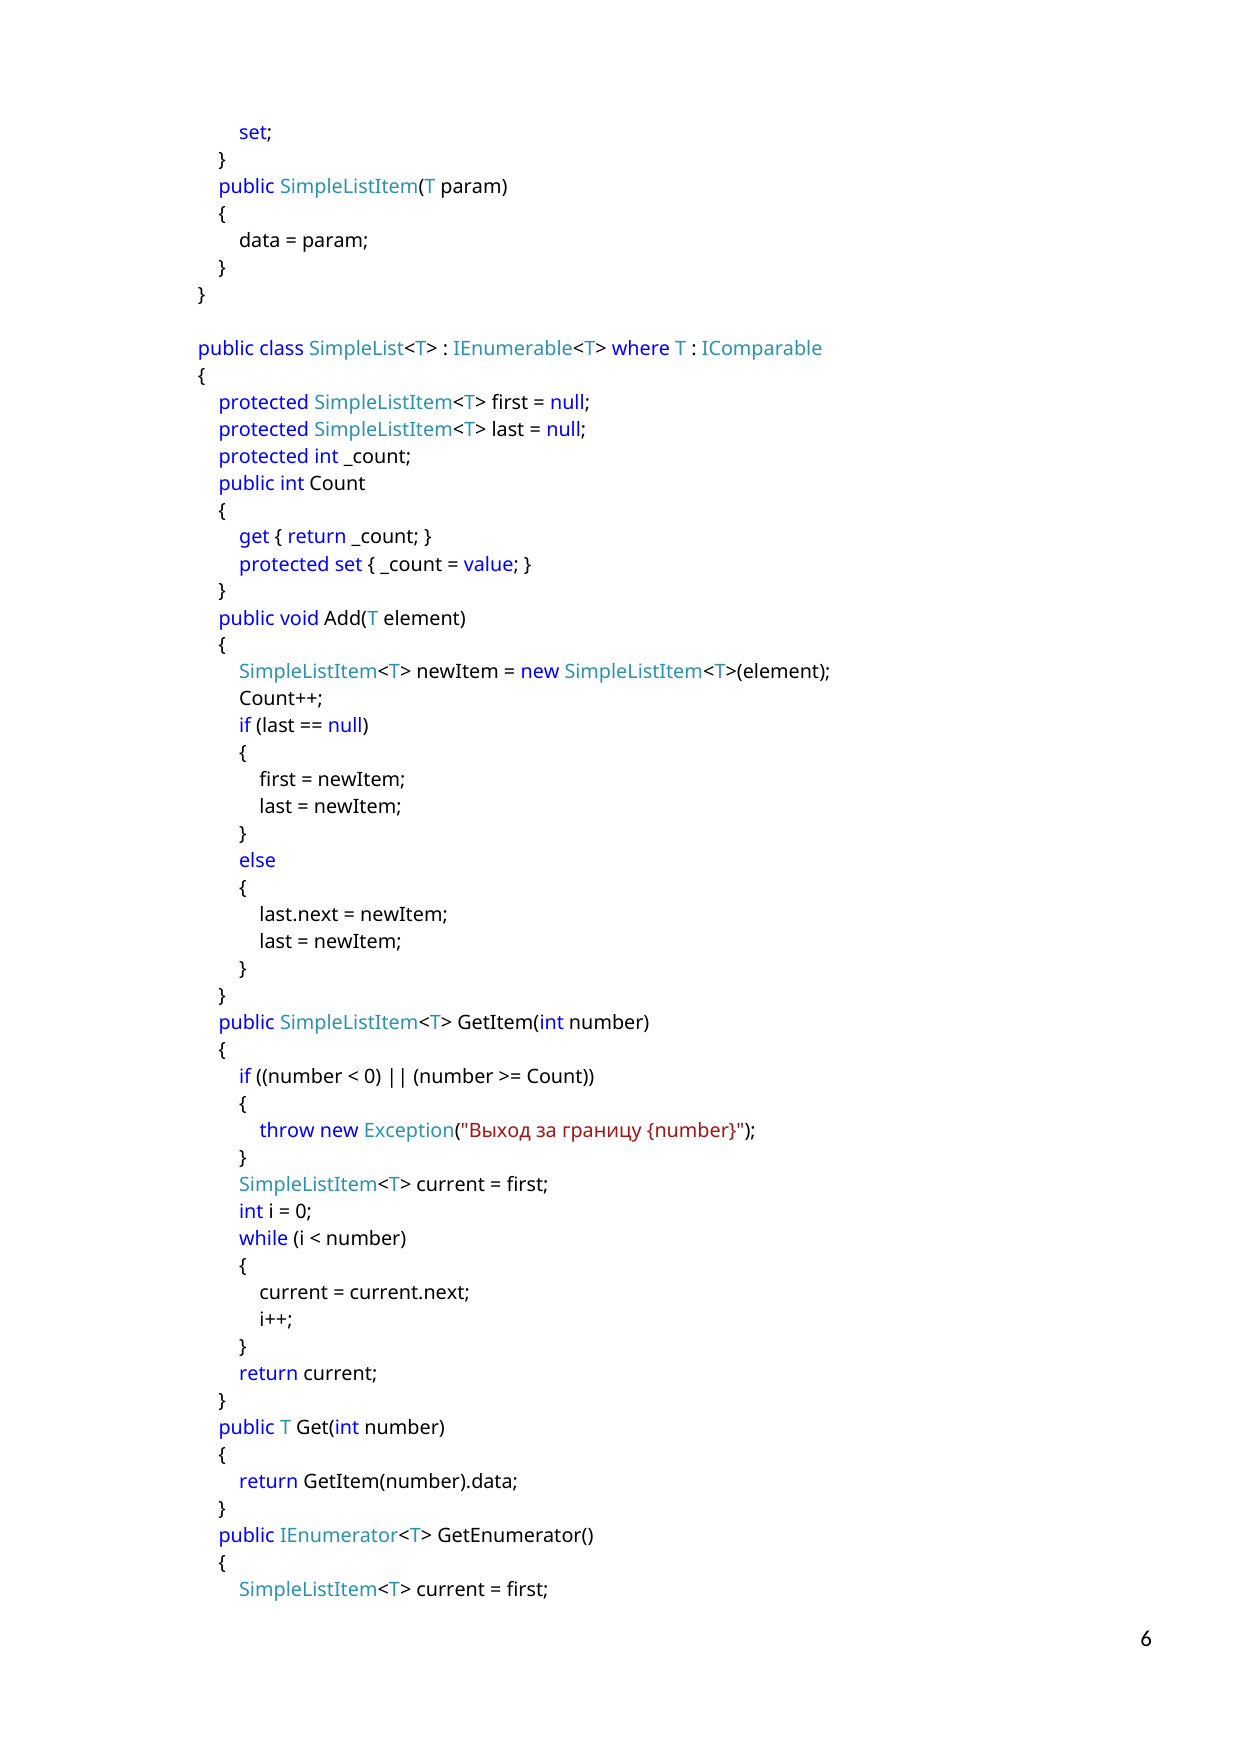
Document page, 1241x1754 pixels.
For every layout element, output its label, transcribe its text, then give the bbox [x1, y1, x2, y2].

text if ((number < 0) || (number >= Count)) [177, 1062, 1152, 1089]
text data = param; [177, 226, 1152, 253]
text public int Count [177, 469, 1152, 496]
text public class SimpleList<T> : IEnumerable<T> where T : IComparable [177, 334, 1152, 361]
text protected int _count; [177, 442, 1152, 469]
text protected SimpleListItem<T> last = null; [177, 415, 1152, 442]
text } [177, 819, 1152, 847]
text last.next = newItem; [177, 901, 1152, 927]
text public void Add(T element) [177, 604, 1152, 631]
text } [177, 1386, 1152, 1413]
text } [177, 981, 1152, 1008]
text while (i < number) [177, 1224, 1152, 1251]
text last = newItem; [177, 793, 1152, 819]
text { [177, 1440, 1152, 1467]
text { [177, 631, 1152, 658]
text int i = 0; [177, 1197, 1152, 1224]
text } [177, 280, 1152, 307]
text { [177, 199, 1152, 226]
text } [177, 954, 1152, 981]
text { [177, 1548, 1152, 1575]
text { [177, 496, 1152, 523]
text return GetItem(number).data; [177, 1467, 1152, 1494]
text current = current.next; [177, 1278, 1152, 1305]
text SimpleListItem<T> newItem = new SimpleListItem<T>(element); [177, 658, 1152, 685]
text public SimpleListItem<T> GetItem(int number) [177, 1008, 1152, 1035]
text get { return _count; } [177, 523, 1152, 550]
text { [177, 1089, 1152, 1116]
text else [177, 847, 1152, 873]
text protected set { _count = value; } [177, 550, 1152, 577]
text { [177, 361, 1152, 388]
text last = newItem; [177, 927, 1152, 954]
text } [177, 577, 1152, 604]
text i++; [177, 1305, 1152, 1332]
text throw new Exception("Выход за границу {number}"); [177, 1116, 1152, 1143]
text return current; [177, 1359, 1152, 1386]
text if (last == null) [177, 712, 1152, 739]
text } [177, 1332, 1152, 1359]
text } [177, 1494, 1152, 1521]
text } [177, 253, 1152, 280]
text Count++; [177, 685, 1152, 712]
text public SimpleListItem(T param) [177, 172, 1152, 199]
text protected SimpleListItem<T> first = null; [177, 388, 1152, 415]
text first = newItem; [177, 766, 1152, 793]
text } [177, 145, 1152, 172]
text set; [177, 118, 1152, 145]
text { [177, 873, 1152, 901]
text SimpleListItem<T> current = first; [177, 1575, 1152, 1602]
text public IEnumerator<T> GetEnumerator() [177, 1521, 1152, 1548]
text { [177, 1251, 1152, 1278]
text public T Get(int number) [177, 1413, 1152, 1440]
text { [177, 739, 1152, 766]
text } [177, 1143, 1152, 1170]
text SimpleListItem<T> current = first; [177, 1170, 1152, 1197]
text { [177, 1035, 1152, 1062]
